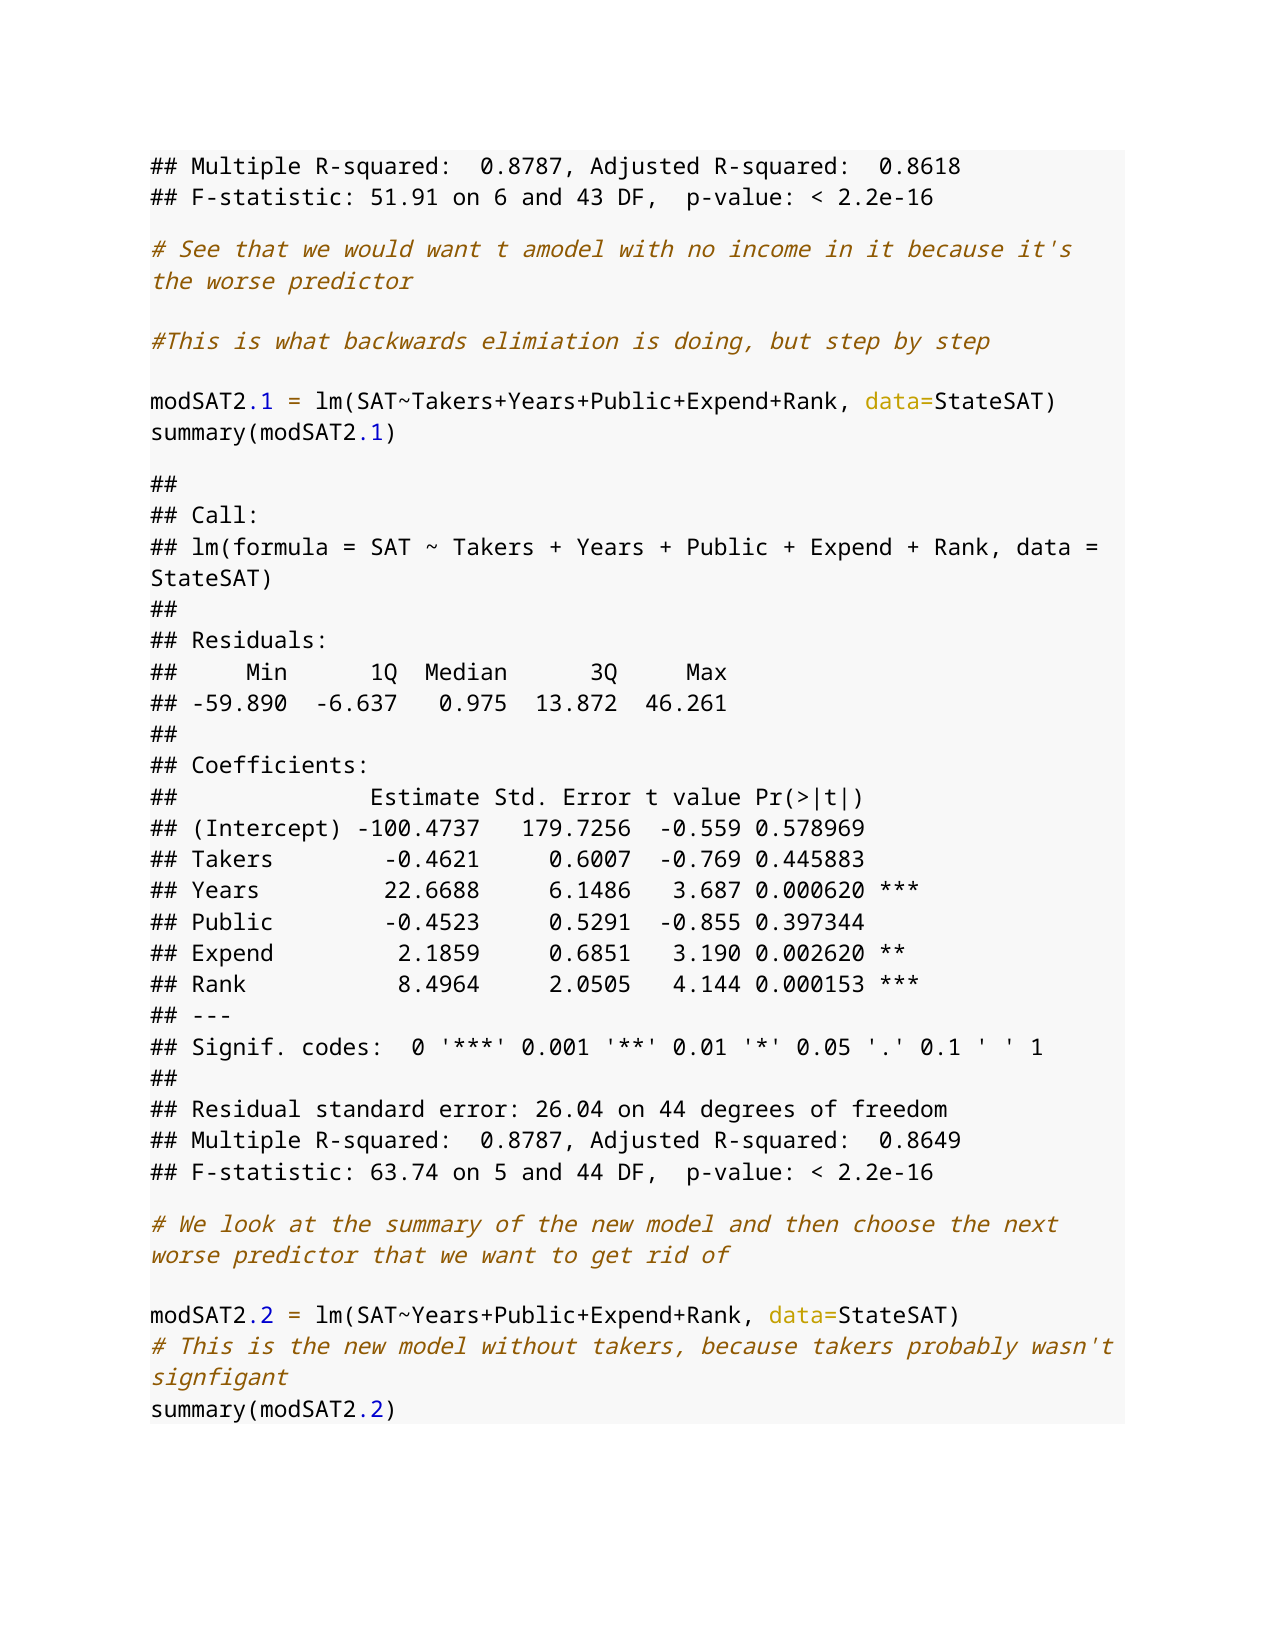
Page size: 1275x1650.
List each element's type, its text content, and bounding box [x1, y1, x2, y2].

text # See that we would want t amodel with no income in it because it's the worse predictor #This is what backwards elimiation is doing, but step by step modSAT2.1 = lm(SAT~Takers+Years+Public+Expend+Rank, data=StateSAT) summary(modSAT2.1) [150, 233, 1125, 447]
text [150, 150, 1125, 212]
text # We look at the summary of the new model and then choose the next worse predictor that we want to get rid of modSAT2.2 = lm(SAT~Years+Public+Expend+Rank, data=StateSAT) # This is the new model without takers, because takers probably wasn't signfigant summary(modSAT2.2) [150, 1207, 1125, 1424]
text ## ## Call: ## lm(formula = SAT ~ Takers + Years + Public + Expend + Rank, data = StateSAT) ## ## Residuals: ## Min 1Q Median 3Q Max ## -59.890 -6.637 0.975 13.872 46.261 ## ## Coefficients: ## Estimate Std. Error t value Pr(>|t|) ## (Intercept) -100.4737 179.7256 -0.559 0.578969 ## Takers -0.4621 0.6007 -0.769 0.445883 ## Years 22.6688 6.1486 3.687 0.000620 *** ## Public -0.4523 0.5291 -0.855 0.397344 ## Expend 2.1859 0.6851 3.190 0.002620 ** ## Rank 8.4964 2.0505 4.144 0.000153 *** ## --- ## Signif. codes: 0 '***' 0.001 '**' 0.01 '*' 0.05 '.' 0.1 ' ' 1 ## ## Residual standard error: 26.04 on 44 degrees of freedom ## Multiple R-squared: 0.8787, Adjusted R-squared: 0.8649 ## F-statistic: 63.74 on 5 and 44 DF, p-value: < 2.2e-16 [150, 468, 1125, 1187]
